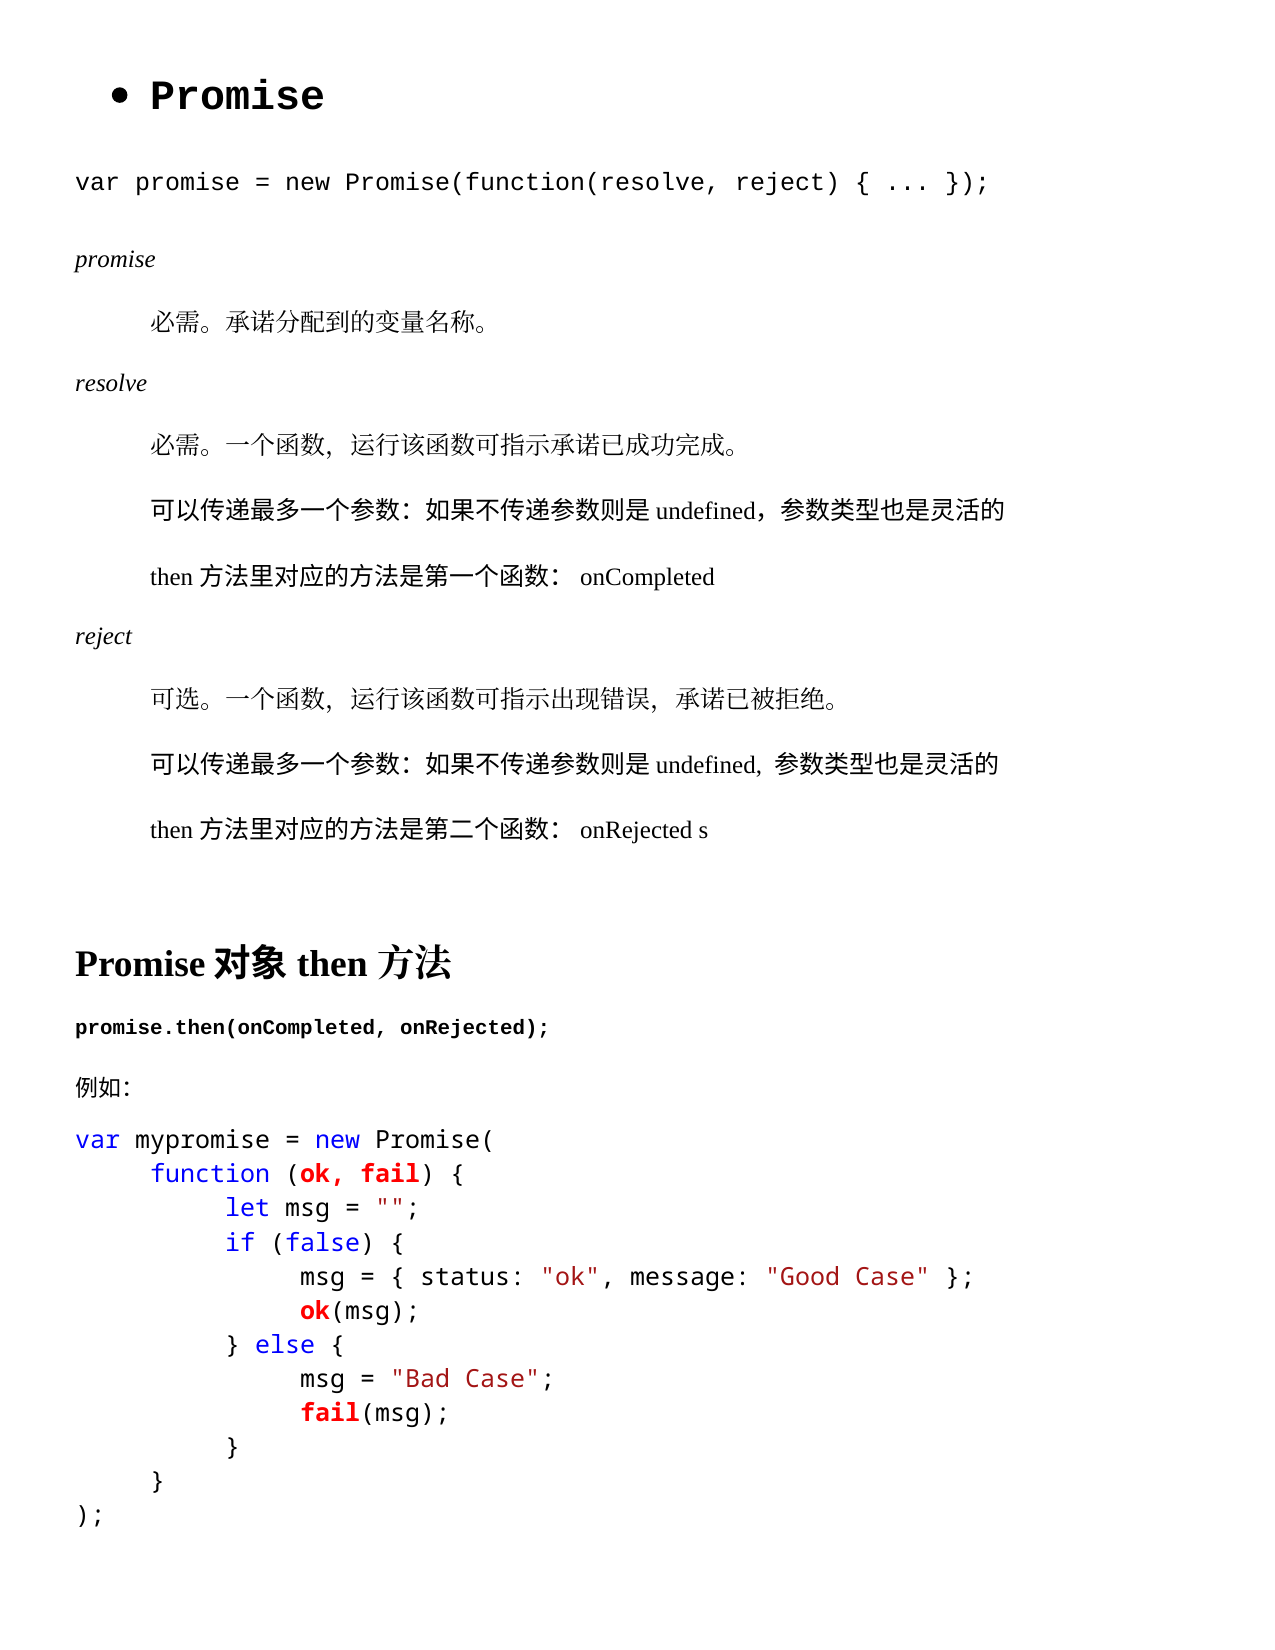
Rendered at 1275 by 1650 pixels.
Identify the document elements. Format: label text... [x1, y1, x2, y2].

text 必需。一个函数，运行该函数可指示承诺已成功完成。 [150, 426, 1200, 461]
text ); [75, 1497, 1200, 1531]
text promise [75, 244, 1200, 273]
text var mypromise = new Promise( [75, 1122, 1200, 1156]
text 必需。承诺分配到的变量名称。 [150, 302, 1200, 338]
text resolve [75, 368, 1200, 396]
subtitle promise.then(onCompleted, onRejected); [75, 1017, 1200, 1040]
text } [150, 1428, 1200, 1463]
text msg = { status: "ok", message: "Good Case" }; [225, 1258, 1200, 1292]
text 可选。一个函数，运行该函数可指示出现错误，承诺已被拒绝。 [150, 679, 1200, 715]
text reject [75, 621, 1200, 650]
text 可以传递最多一个参数：如果不传递参数则是 undefined，参数类型也是灵活的 [150, 491, 1200, 527]
text var promise = new Promise(function(resolve, reject) { ... }); [75, 169, 1200, 198]
text then 方法里对应的方法是第二个函数： onRejected s [150, 810, 1200, 846]
text function (ok, fail) { [75, 1156, 1200, 1190]
text then 方法里对应的方法是第一个函数： onCompleted [150, 556, 1200, 592]
text 例如： [75, 1069, 1200, 1103]
subtitle Promise对象 then 方法 [75, 933, 1200, 987]
text let msg = ""; [75, 1190, 1200, 1224]
text } [75, 1463, 1200, 1497]
text } else { [150, 1326, 1200, 1360]
text ok(msg); [225, 1292, 1200, 1326]
text 可以传递最多一个参数：如果不传递参数则是 undefined, 参数类型也是灵活的 [150, 744, 1200, 781]
text if (false) { [225, 1224, 1200, 1258]
text msg = "Bad Case"; [225, 1360, 1200, 1394]
text fail(msg); [225, 1394, 1200, 1428]
list Promise [112, 75, 1200, 122]
